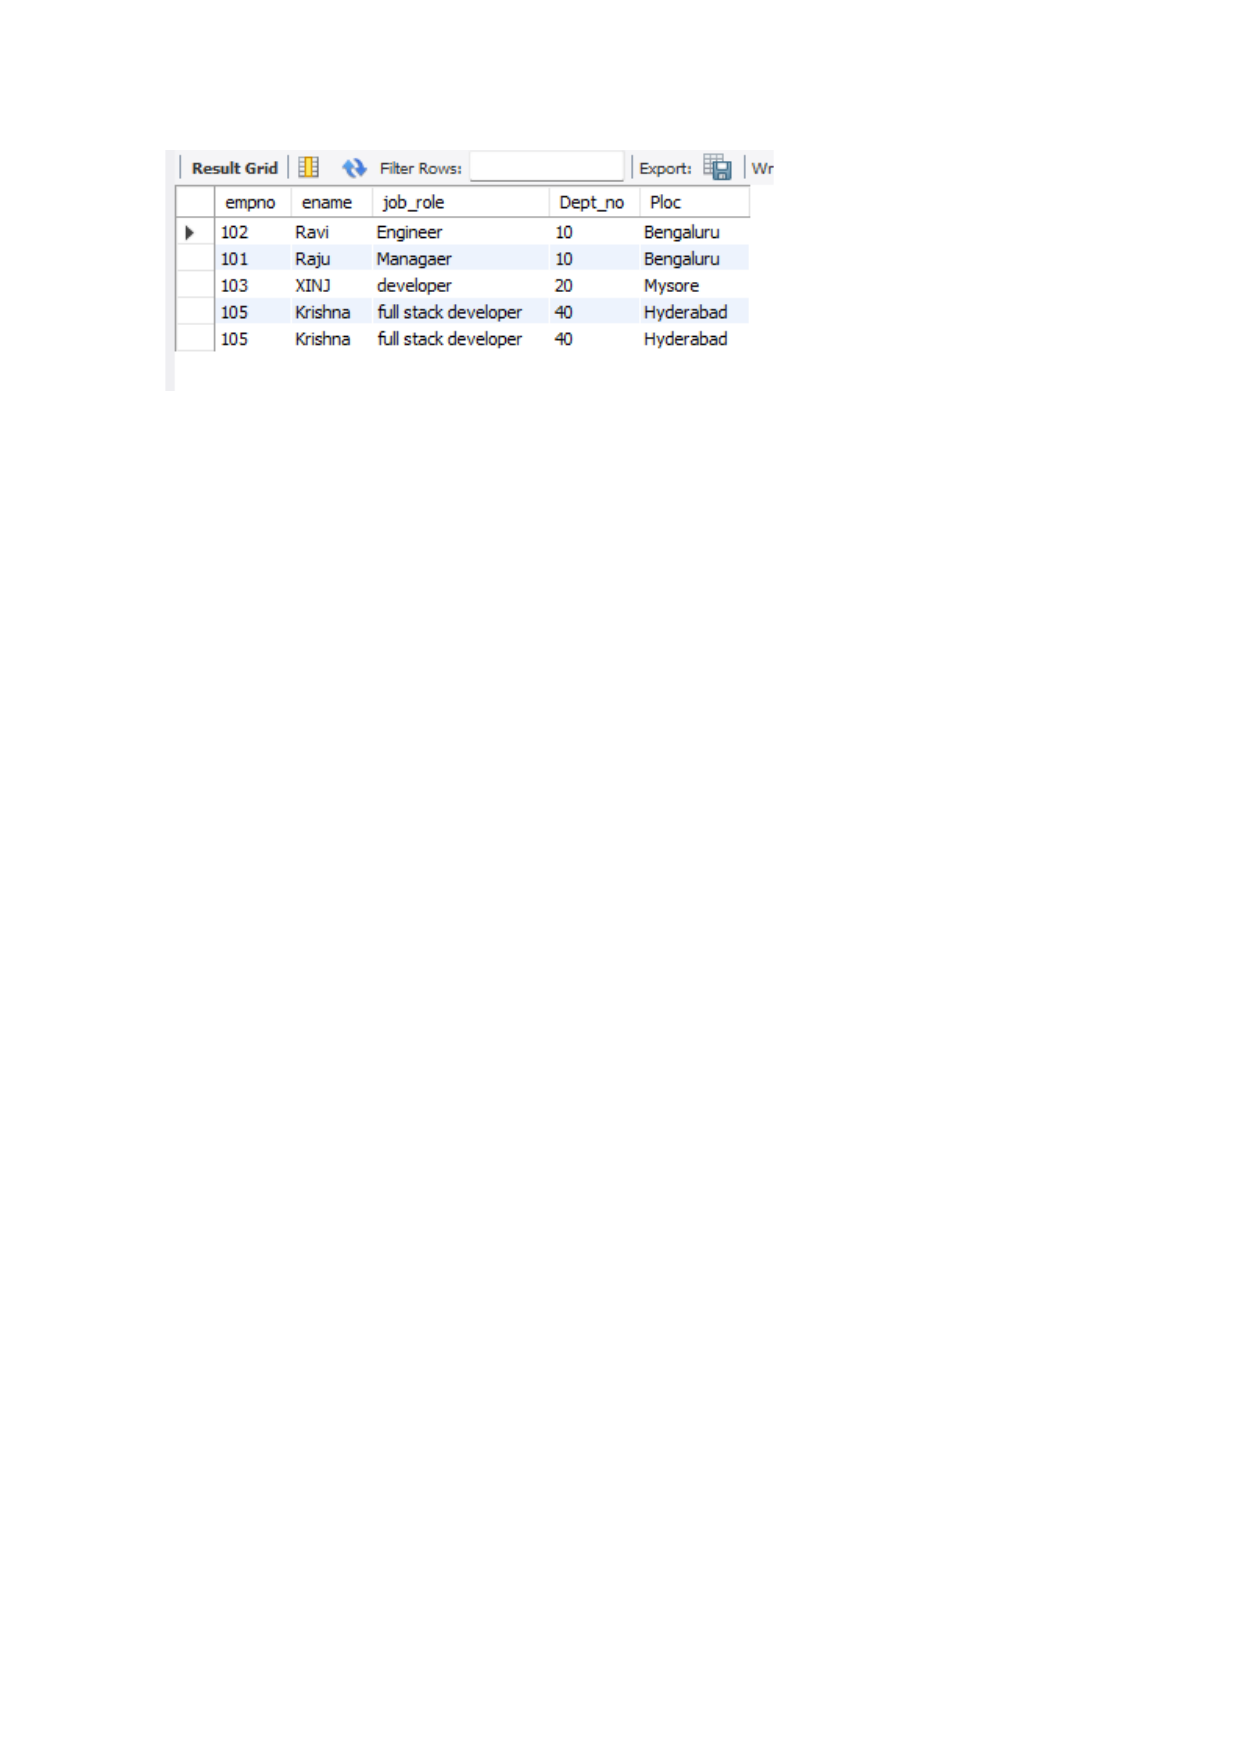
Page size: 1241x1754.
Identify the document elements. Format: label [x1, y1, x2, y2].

picture [150, 150, 774, 391]
